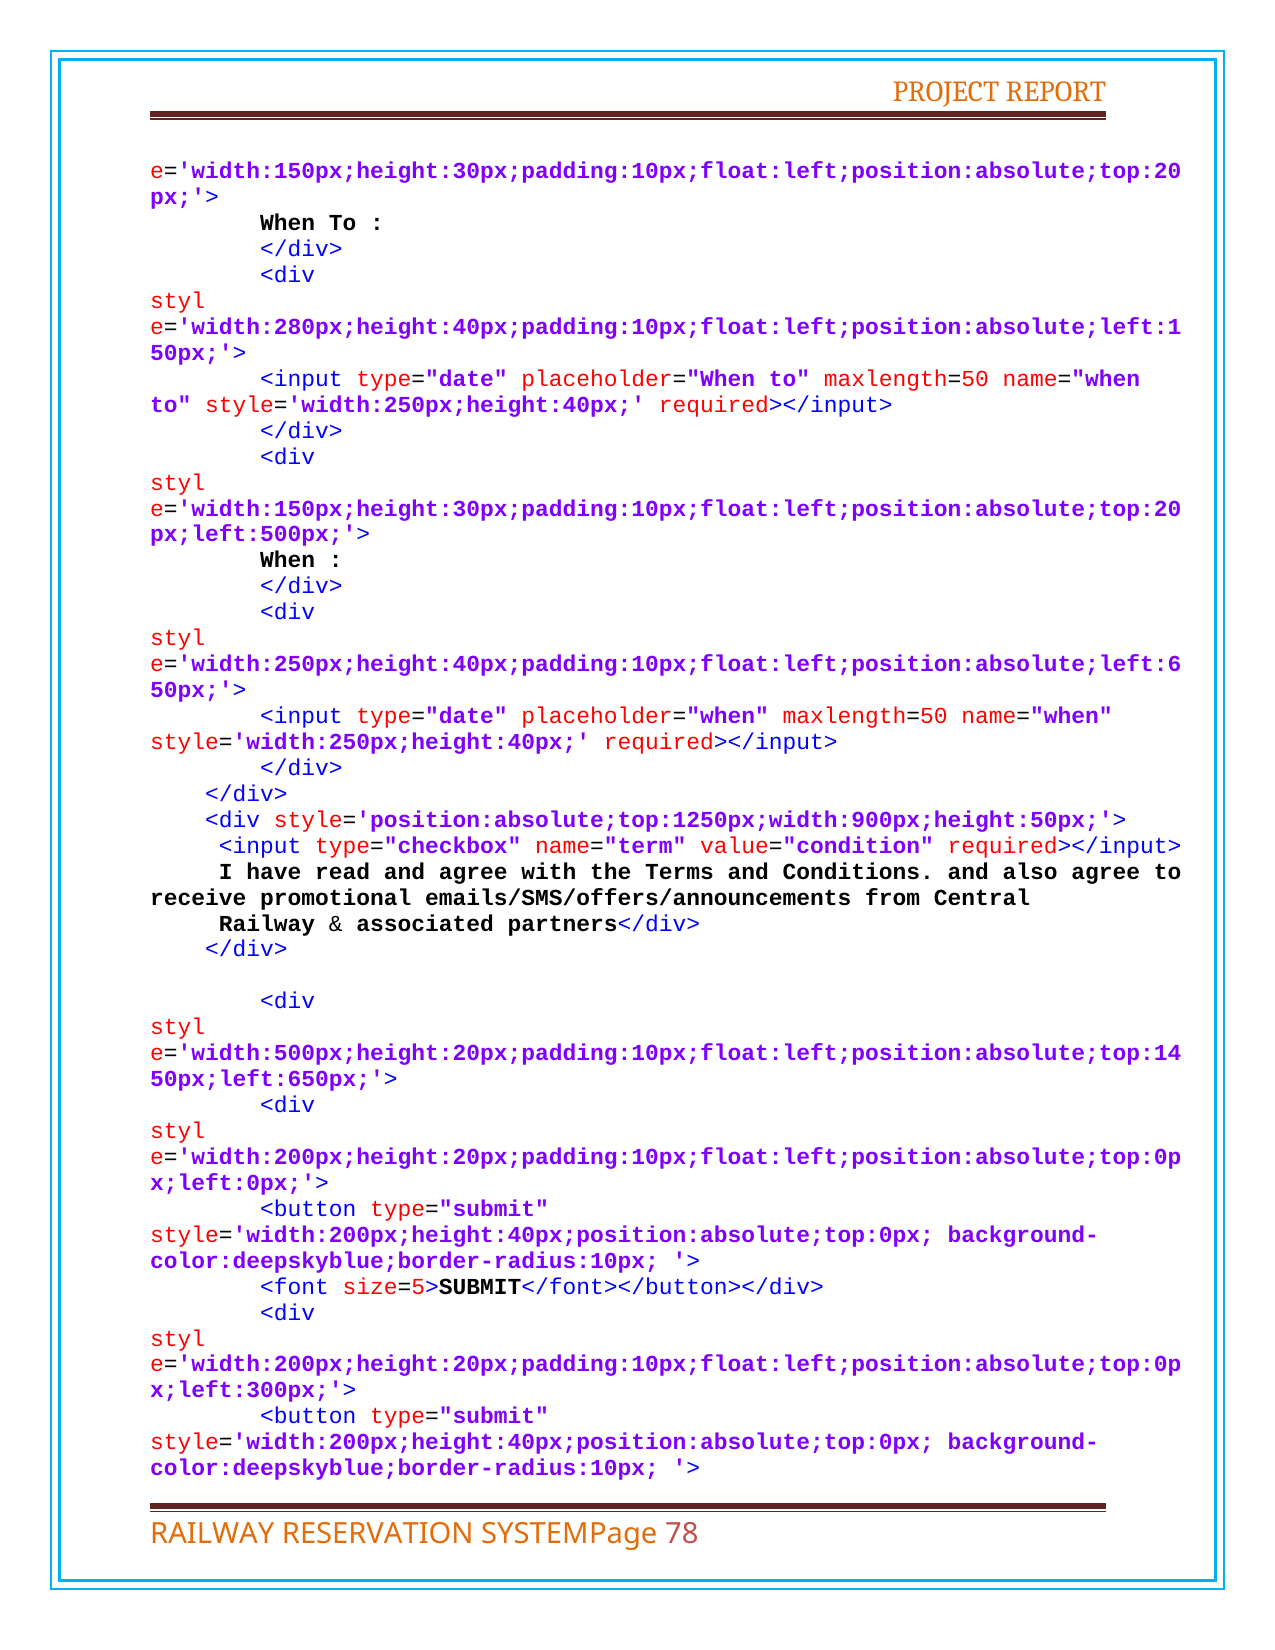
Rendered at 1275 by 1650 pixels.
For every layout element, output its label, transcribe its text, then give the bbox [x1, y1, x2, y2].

text </div> [150, 938, 1181, 964]
text <input type="date" placeholder="When to" maxlength=50 name="when to" style='width:250px;height:40px;' required></input> [150, 367, 1181, 419]
text <div style='width:280px;height:40px;padding:10px;float:left;position:absolute;left:150px;'> [150, 263, 1181, 367]
text <input type="date" placeholder="when" maxlength=50 name="when" style='width:250px;height:40px;' required></input> [150, 704, 1181, 756]
text When : [150, 549, 1181, 575]
text </div> [150, 756, 1181, 782]
text <div style='width:500px;height:20px;padding:10px;float:left;position:absolute;top:1450px;left:650px;'> [150, 990, 1181, 1093]
text <div style='width:150px;height:30px;padding:10px;float:left;position:absolute;top:20px;left:500px;'> [150, 445, 1181, 549]
text When To : [150, 212, 1181, 237]
text Railway & associated partners</div> [150, 912, 1181, 938]
text <div style='width:250px;height:40px;padding:10px;float:left;position:absolute;left:650px;'> [150, 601, 1181, 704]
text <div style='width:200px;height:20px;padding:10px;float:left;position:absolute;top:0px;left:0px;'> [150, 1093, 1181, 1197]
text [150, 160, 1181, 212]
text <div style='position:absolute;top:1250px;width:900px;height:50px;'> [150, 808, 1181, 834]
text <button type="submit" style='width:200px;height:40px;position:absolute;top:0px; background-color:deepskyblue;border-radius:10px; '> [150, 1197, 1181, 1275]
text </div> [150, 419, 1181, 445]
text </div> [150, 782, 1181, 808]
text <button type="submit" style='width:200px;height:40px;position:absolute;top:0px; background-color:deepskyblue;border-radius:10px; '> [150, 1405, 1181, 1482]
text </div> [150, 575, 1181, 601]
text <font size=5>SUBMIT</font></button></div> [150, 1275, 1181, 1301]
text <div style='width:200px;height:20px;padding:10px;float:left;position:absolute;top:0px;left:300px;'> [150, 1301, 1181, 1405]
text I have read and agree with the Terms and Conditions. and also agree to receive promotional emails/SMS/offers/announcements from Central [150, 860, 1181, 912]
text <input type="checkbox" name="term" value="condition" required></input> [150, 834, 1181, 860]
text </div> [150, 237, 1181, 263]
